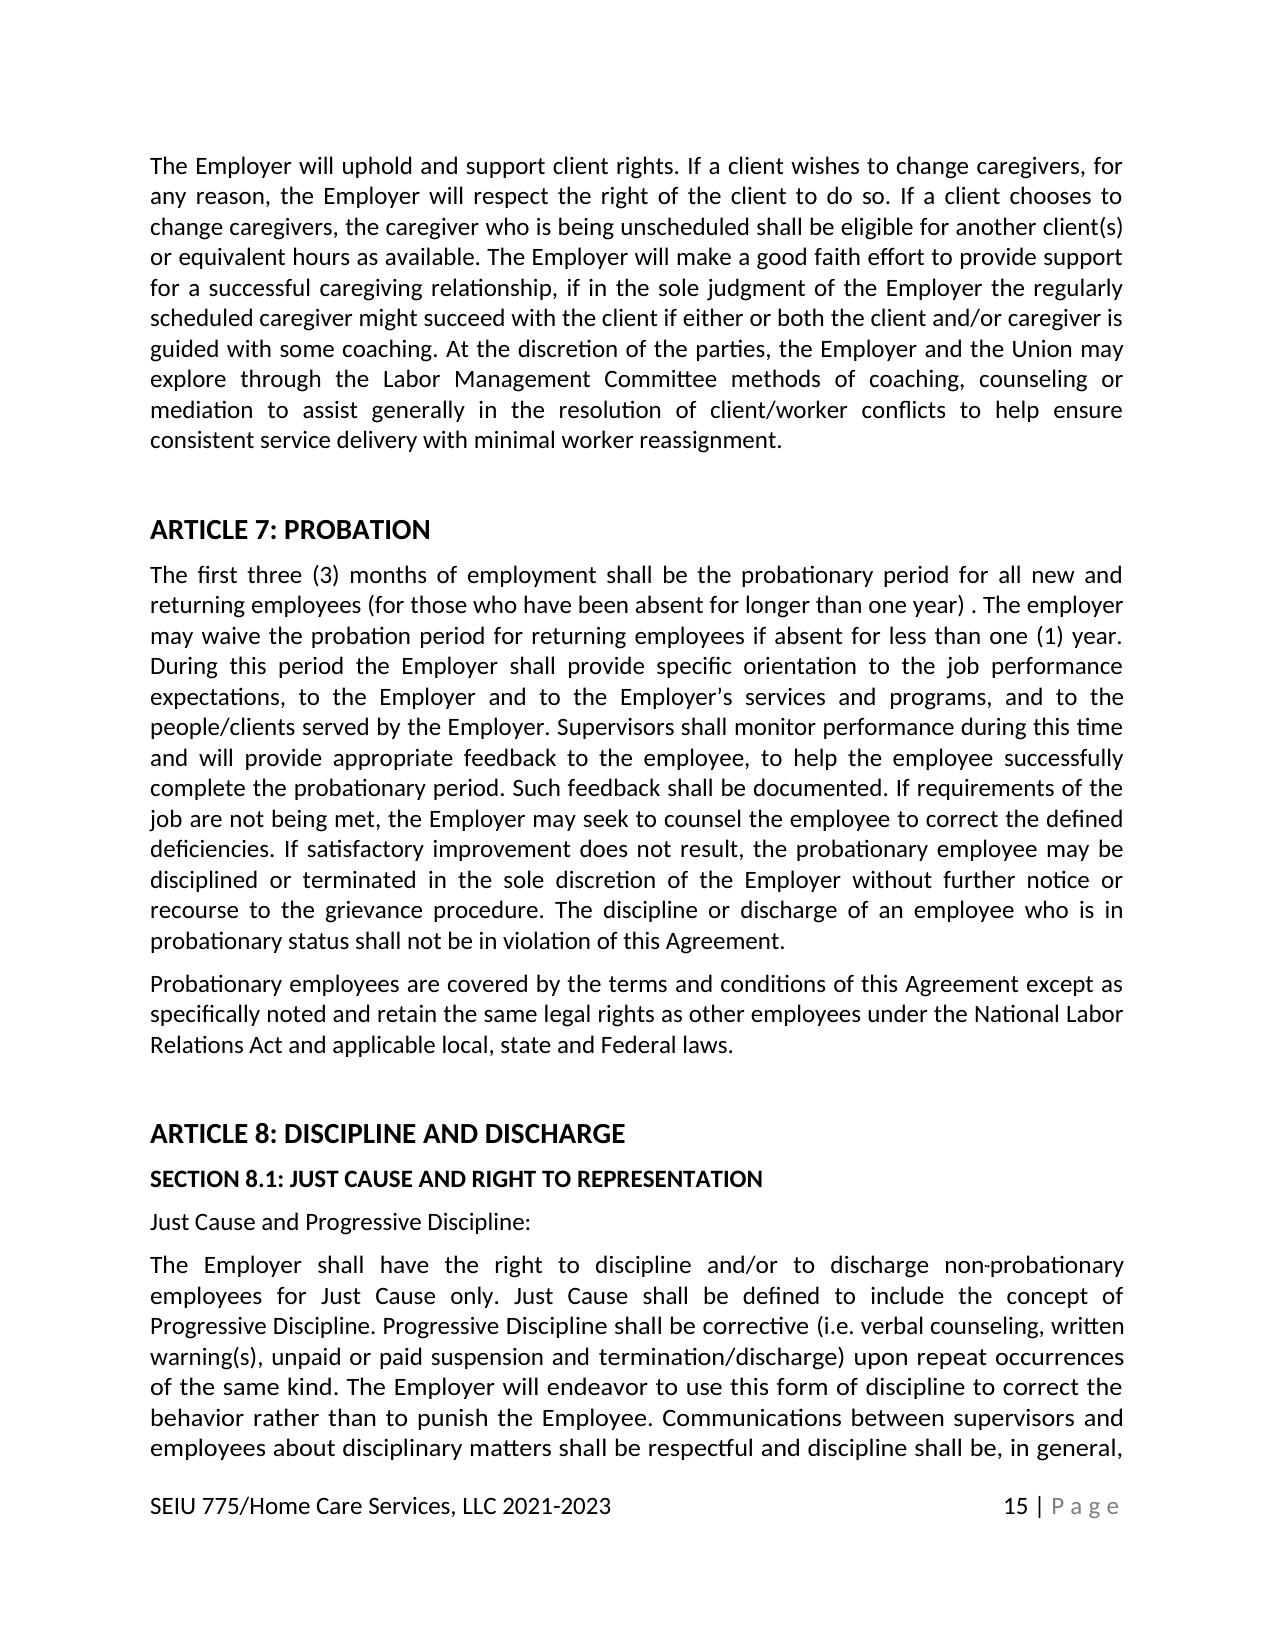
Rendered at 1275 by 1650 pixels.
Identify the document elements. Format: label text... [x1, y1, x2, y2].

subtitle ARTICLE 7: PROBATION [150, 511, 1125, 546]
text Probationary employees are covered by the terms and conditions of this Agreement except as specifically noted and retain the same legal rights as other employees under the National Labor Relations Act and applicable local, state and Federal laws. [150, 968, 1125, 1060]
text Just Cause and Progressive Discipline: [150, 1206, 1125, 1237]
text The Employer will uphold and support client rights. If a client wishes to change caregivers, for any reason, the Employer will respect the right of the client to do so. If a client chooses to change caregivers, the caregiver who is being unscheduled shall be eligible for another client(s) or equivalent hours as available. The Employer will make a good faith effort to provide support for a successful caregiving relationship, if in the sole judgment of the Employer the regularly scheduled caregiver might succeed with the client if either or both the client and/or caregiver is guided with some coaching. At the discretion of the parties, the Employer and the Union may explore through the Labor Management Committee methods of coaching, counseling or mediation to assist generally in the resolution of client/worker conflicts to help ensure consistent service delivery with minimal worker reassignment. [150, 150, 1125, 455]
subtitle ARTICLE 8: DISCIPLINE AND DISCHARGE [150, 1115, 1125, 1151]
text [150, 1249, 1125, 1463]
subtitle SECTION 8.1: JUST CAUSE AND RIGHT TO REPRESENTATION [150, 1163, 1125, 1194]
text The first three (3) months of employment shall be the probationary period for all new and returning employees (for those who have been absent for longer than one year) . The employer may waive the probation period for returning employees if absent for less than one (1) year. During this period the Employer shall provide specific orientation to the job performance expectations, to the Employer and to the Employer’s services and programs, and to the people/clients served by the Employer. Supervisors shall monitor performance during this time and will provide appropriate feedback to the employee, to help the employee successfully complete the probationary period. Such feedback shall be documented. If requirements of the job are not being met, the Employer may seek to counsel the employee to correct the defined deficiencies. If satisfactory improvement does not result, the probationary employee may be disciplined or terminated in the sole discretion of the Employer without further notice or recourse to the grievance procedure. The discipline or discharge of an employee who is in probationary status shall not be in violation of this Agreement. [150, 559, 1125, 956]
